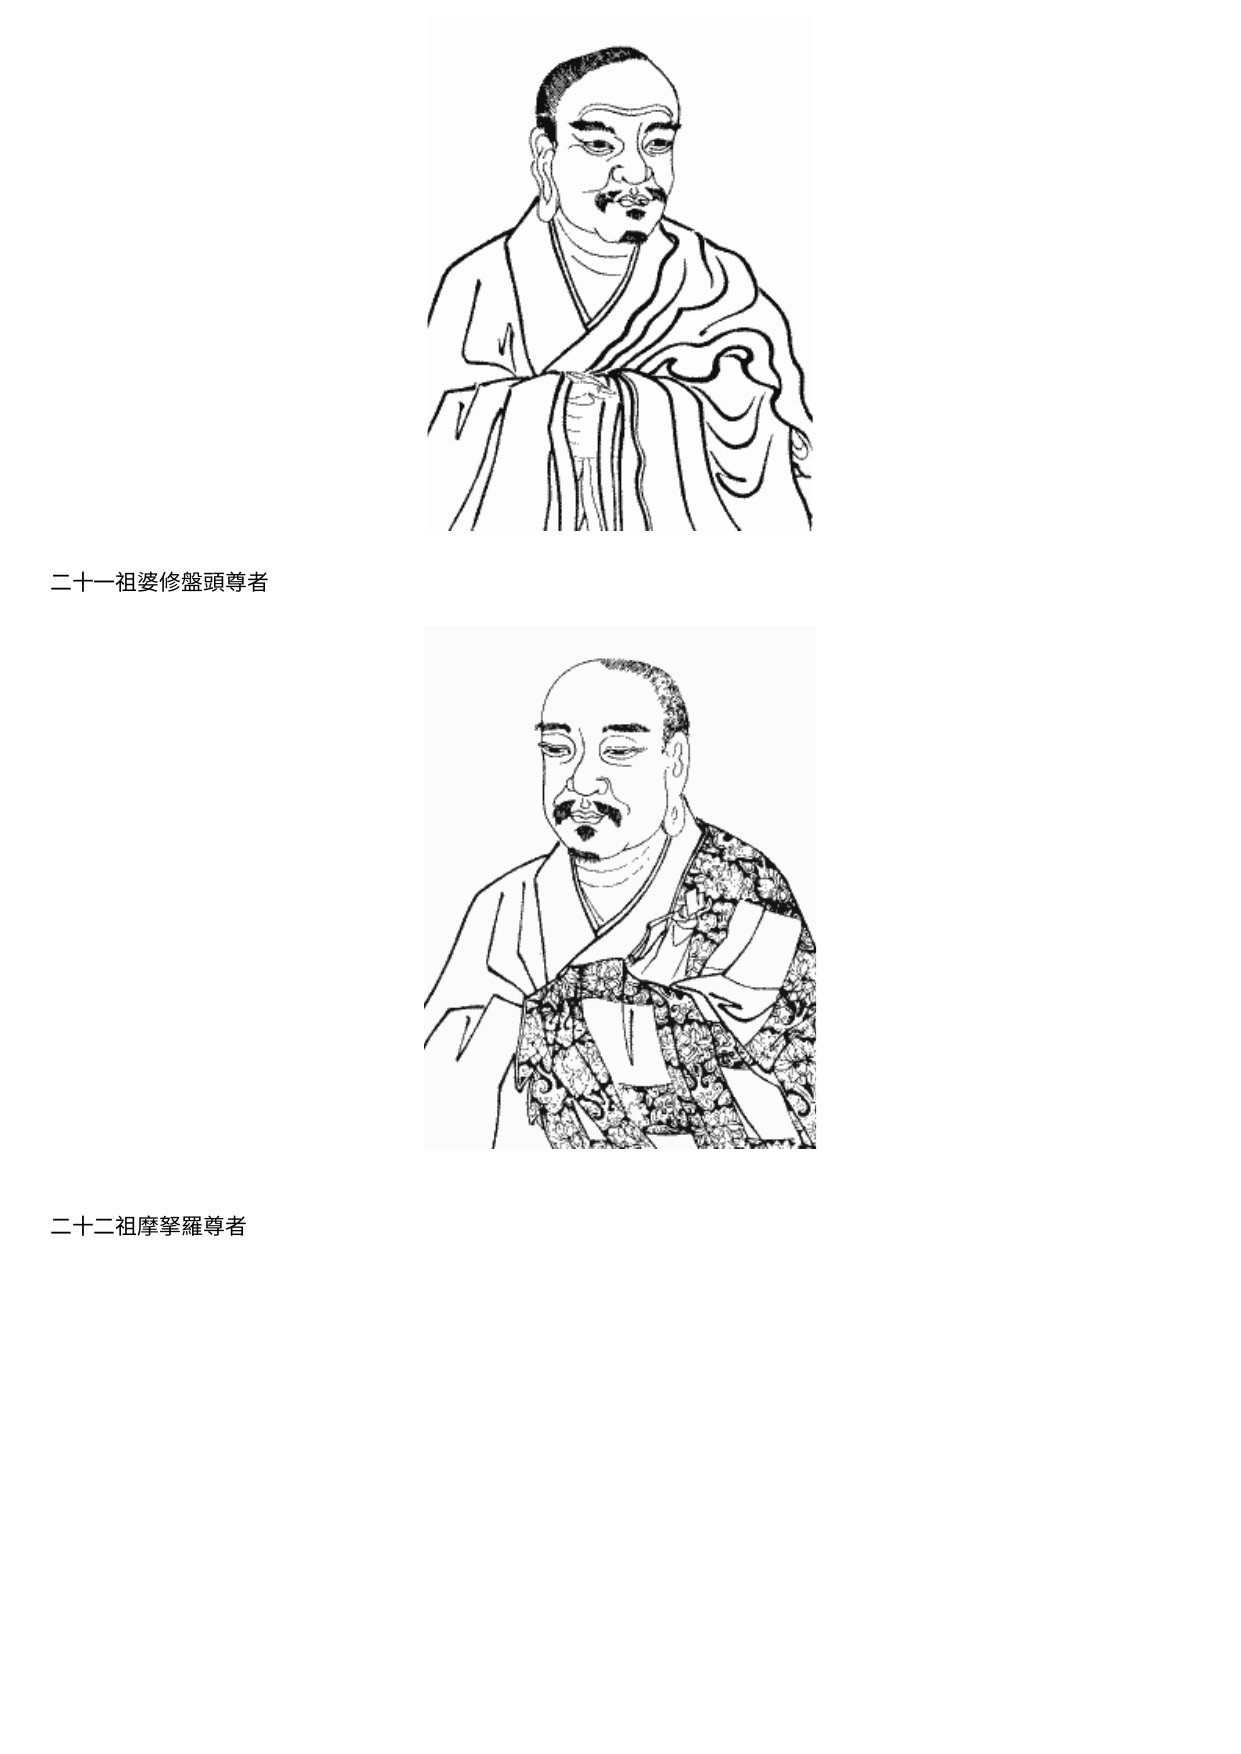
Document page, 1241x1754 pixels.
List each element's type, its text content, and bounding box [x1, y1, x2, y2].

text 二十一祖婆修盤頭尊者 [0, 565, 1240, 597]
picture [427, 15, 813, 531]
picture [424, 626, 817, 1149]
text 二十二祖摩拏羅尊者 [0, 1208, 1240, 1241]
